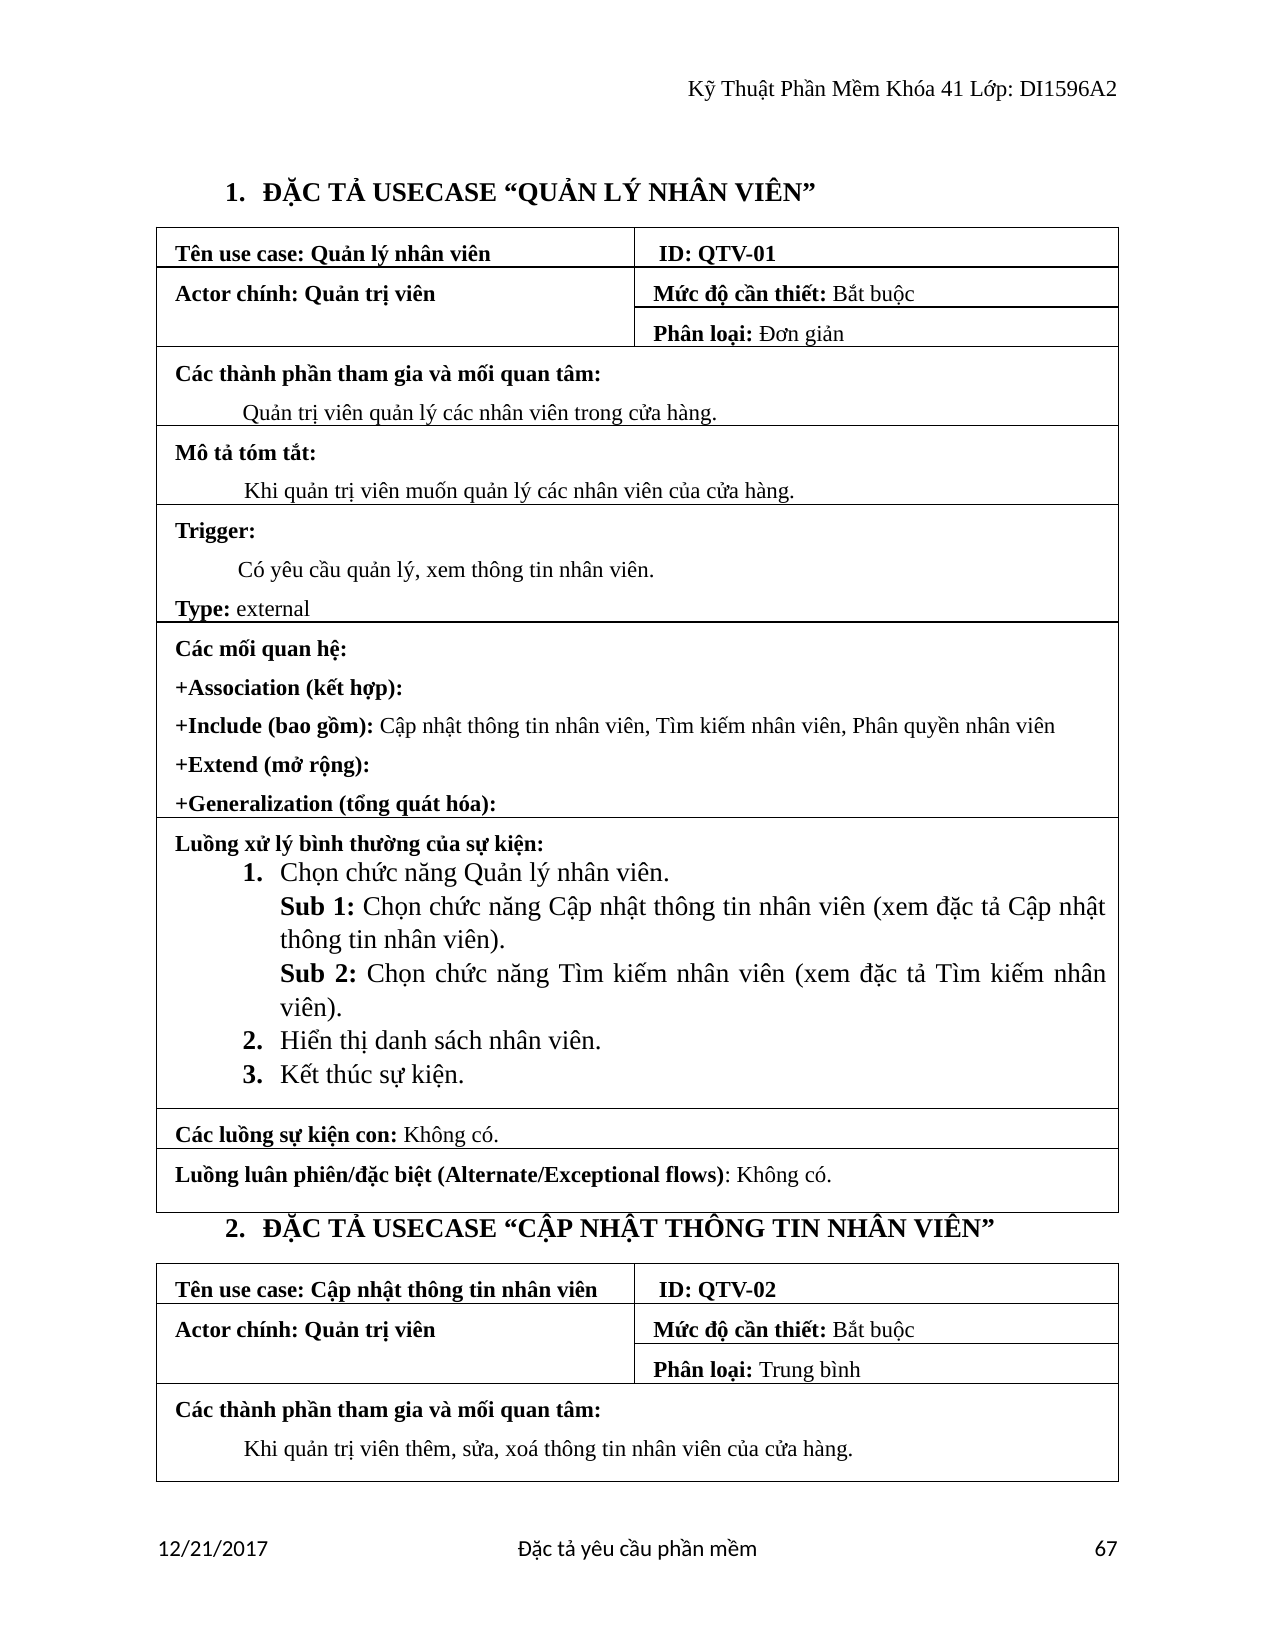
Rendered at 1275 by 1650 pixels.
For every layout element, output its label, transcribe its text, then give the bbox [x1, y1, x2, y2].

table_cell Phân loại: Đơn giản [635, 308, 1118, 346]
table_cell Actor chính: Quản trị viên [157, 268, 634, 346]
table_cell Luồng xử lý bình thường của sự kiện: Chọn chức năng Quản lý nhân viên. Sub 1: Chọn chức năng Cập nhật thông tin nhân viên (xem đặc tả Cập nhật thông tin nhân viên). Sub 2: Chọn chức năng Tìm kiếm nhân viên (xem đặc tả Tìm kiếm nhân viên). Hiển thị danh sách nhân viên. Kết thúc sự kiện. [157, 818, 1118, 1108]
table_cell Actor chính: Quản trị viên [157, 1304, 634, 1382]
table_cell Các mối quan hệ: +Association (kết hợp): +Include (bao gồm): Cập nhật thông tin nhân viên, Tìm kiếm nhân viên, Phân quyền nhân viên +Extend (mở rộng): +Generalization (tổng quát hóa): [157, 623, 1118, 817]
table_header ID: QTV-02 [635, 1264, 1118, 1303]
table_header ID: QTV-01 [635, 228, 1118, 266]
table_cell Các thành phần tham gia và mối quan tâm: Khi quản trị viên thêm, sửa, xoá thông tin nhân viên của cửa hàng. [157, 1384, 1118, 1481]
table_header Tên use case: Quản lý nhân viên [157, 228, 634, 266]
table_cell Phân loại: Trung bình [635, 1344, 1118, 1382]
list ĐẶC TẢ USECASE “CẬP NHẬT THÔNG TIN NHÂN VIÊN” [225, 1213, 1125, 1244]
table_cell Các thành phần tham gia và mối quan tâm: Quản trị viên quản lý các nhân viên trong cửa hàng. [157, 347, 1118, 425]
table_cell Mức độ cần thiết: Bắt buộc [635, 268, 1118, 306]
table_cell Mô tả tóm tắt: Khi quản trị viên muốn quản lý các nhân viên của cửa hàng. [157, 426, 1118, 504]
list ĐẶC TẢ USECASE “QUẢN LÝ NHÂN VIÊN” [225, 176, 1125, 207]
table_cell Mức độ cần thiết: Bắt buộc [635, 1304, 1118, 1343]
table_cell Luồng luân phiên/đặc biệt (Alternate/Exceptional flows): Không có. [157, 1149, 1118, 1212]
table_cell Trigger: Có yêu cầu quản lý, xem thông tin nhân viên. Type: external [157, 505, 1118, 621]
table_cell Các luồng sự kiện con: Không có. [157, 1109, 1118, 1148]
table_header Tên use case: Cập nhật thông tin nhân viên [157, 1264, 634, 1303]
